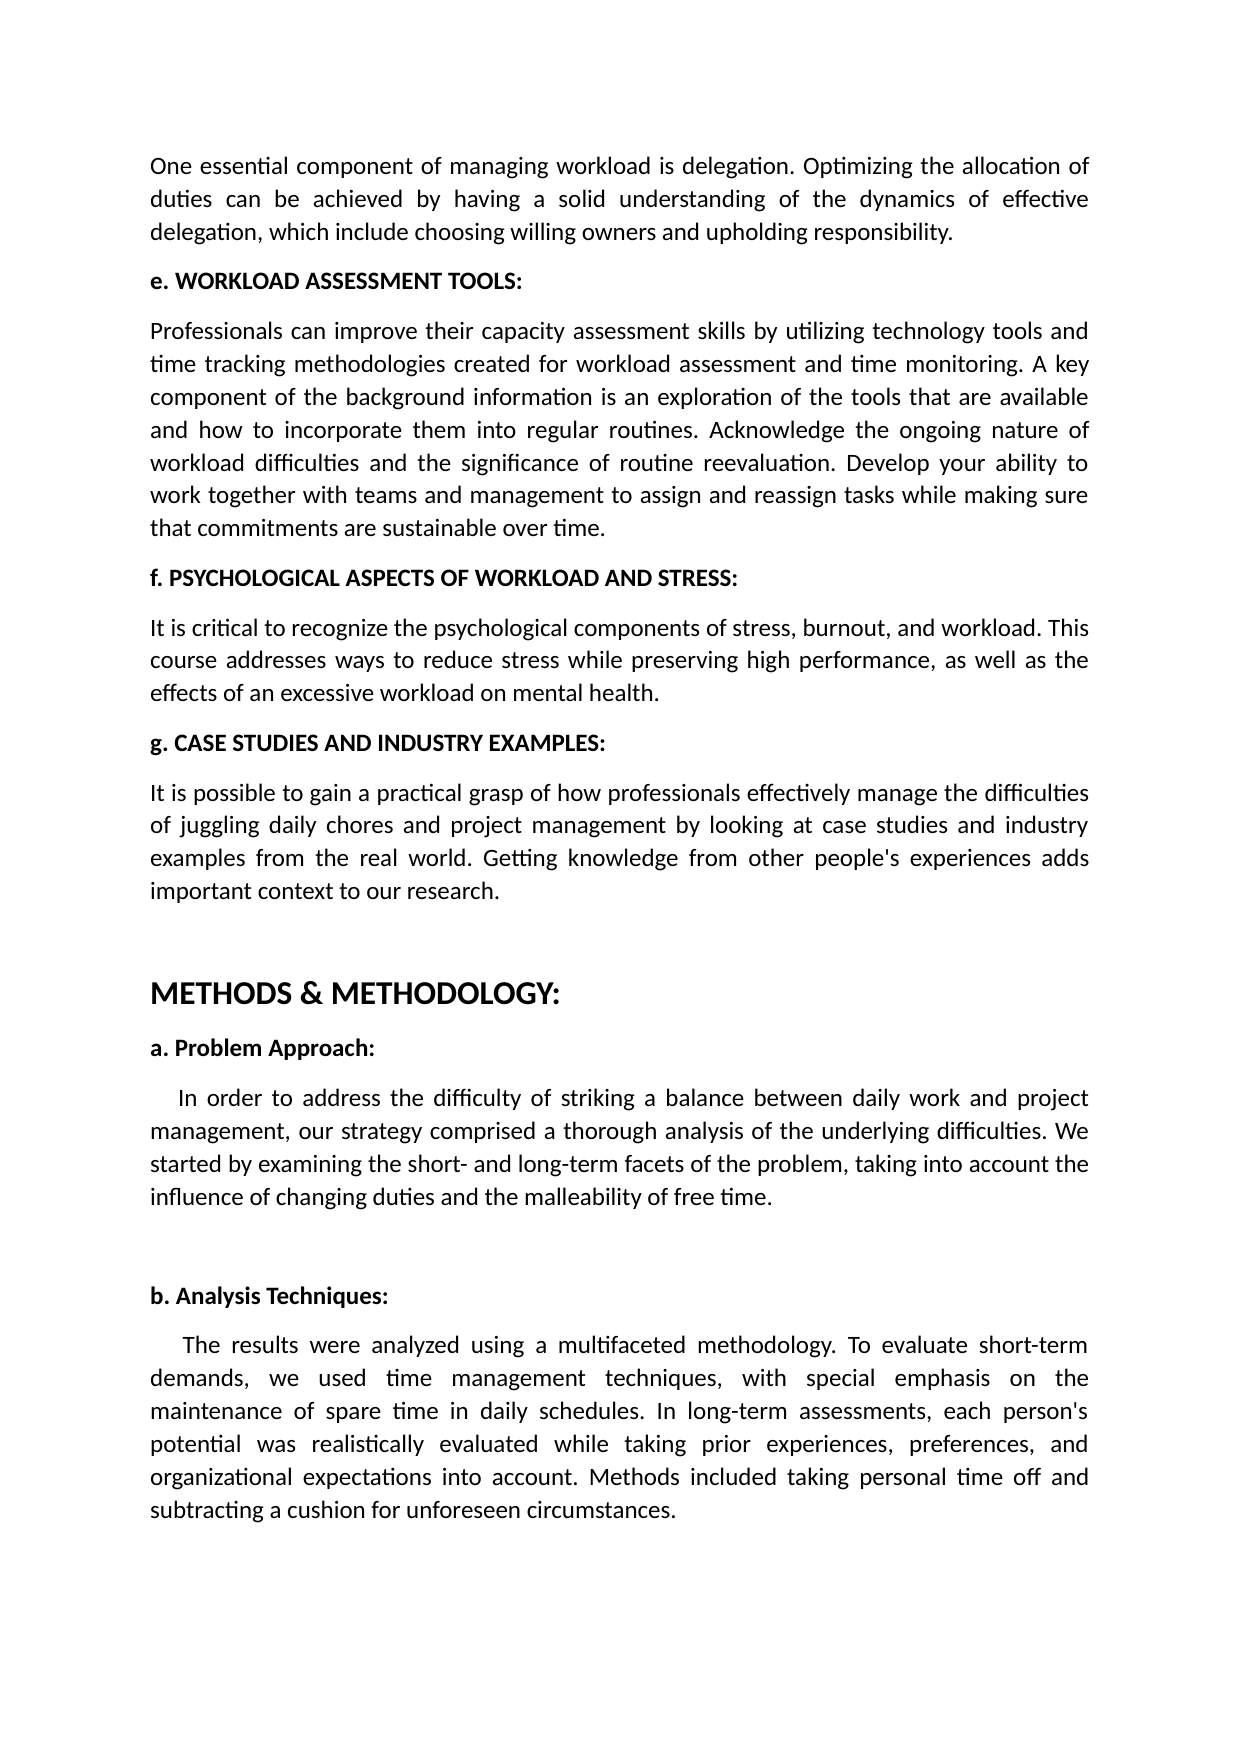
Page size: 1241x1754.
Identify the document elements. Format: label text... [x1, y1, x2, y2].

text The results were analyzed using a multifaceted methodology. To evaluate short-term demands, we used time management techniques, with special emphasis on the maintenance of spare time in daily schedules. In long-term assessments, each person's potential was realistically evaluated while taking prior experiences, preferences, and organizational expectations into account. Methods included taking personal time off and subtracting a cushion for unforeseen circumstances. [150, 1329, 1090, 1525]
text a. Problem Approach: [150, 1032, 1090, 1063]
text It is critical to recognize the psychological components of stress, burnout, and workload. This course addresses ways to reduce stress while preserving high performance, as well as the effects of an excessive workload on mental health. [150, 612, 1090, 708]
text f. PSYCHOLOGICAL ASPECTS OF WORKLOAD AND STRESS: [150, 562, 1090, 593]
text e. WORKLOAD ASSESSMENT TOOLS: [150, 265, 1090, 296]
text b. Analysis Techniques: [150, 1280, 1090, 1311]
text g. CASE STUDIES AND INDUSTRY EXAMPLES: [150, 727, 1090, 758]
text It is possible to gain a practical grasp of how professionals effectively manage the difficulties of juggling daily chores and project management by looking at case studies and industry examples from the real world. Getting knowledge from other people's experiences adds important context to our research. [150, 777, 1090, 906]
text In order to address the difficulty of striking a balance between daily work and project management, our strategy comprised a thorough analysis of the underlying difficulties. We started by examining the short- and long-term facets of the problem, taking into account the influence of changing duties and the malleability of free time. [150, 1082, 1090, 1211]
text One essential component of managing workload is delegation. Optimizing the allocation of duties can be achieved by having a solid understanding of the dynamics of effective delegation, which include choosing willing owners and upholding responsibility. [150, 150, 1090, 246]
text METHODS & METHODOLOGY: [150, 972, 1090, 1013]
text Professionals can improve their capacity assessment skills by utilizing technology tools and time tracking methodologies created for workload assessment and time monitoring. A key component of the background information is an exploration of the tools that are available and how to incorporate them into regular routines. Acknowledge the ongoing nature of workload difficulties and the significance of routine reevaluation. Develop your ability to work together with teams and management to assign and reassign tasks while making sure that commitments are sustainable over time. [150, 315, 1090, 543]
